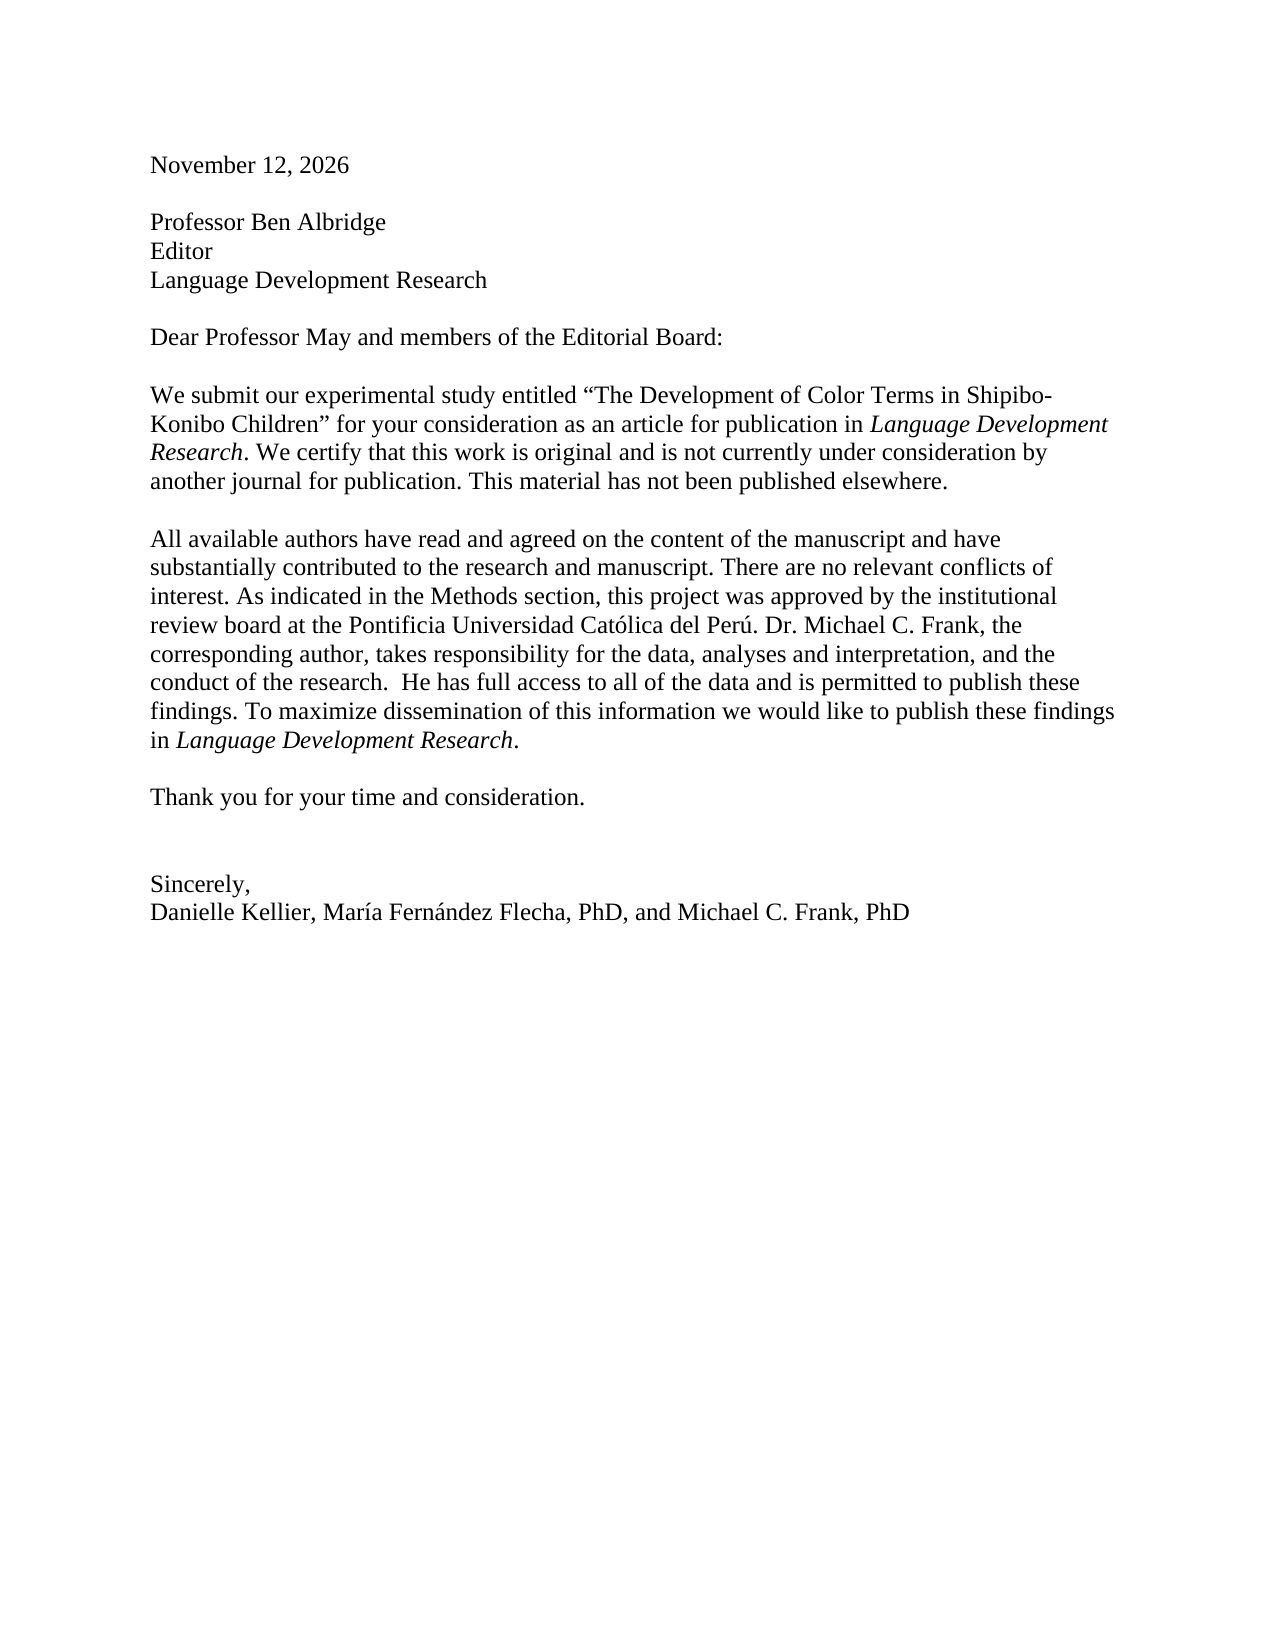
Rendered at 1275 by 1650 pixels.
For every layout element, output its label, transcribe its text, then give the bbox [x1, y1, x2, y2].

text Sincerely, [150, 869, 1125, 897]
text Language Development Research [150, 265, 1125, 294]
text Danielle Kellier, María Fernández Flecha, PhD, and Michael C. Frank, PhD [150, 897, 1125, 926]
text Thank you for your time and consideration. [150, 782, 1125, 811]
text All available authors have read and agreed on the content of the manuscript and have substantially contributed to the research and manuscript. There are no relevant conflicts of interest. As indicated in the Methods section, this project was approved by the institutional review board at the Pontificia Universidad Católica del Perú. Dr. Michael C. Frank, the corresponding author, takes responsibility for the data, analyses and interpretation, and the conduct of the research. He has full access to all of the data and is permitted to publish these findings. To maximize dissemination of this information we would like to publish these findings in Language Development Research. [150, 524, 1125, 754]
text Editor [150, 236, 1125, 265]
text We submit our experimental study entitled “The Development of Color Terms in Shipibo-Konibo Children” for your consideration as an article for publication in Language Development Research. We certify that this work is original and is not currently under consideration by another journal for publication. This material has not been published elsewhere. [150, 380, 1125, 495]
text Professor Ben Albridge [150, 207, 1125, 236]
text Dear Professor May and members of the Editorial Board: [150, 322, 1125, 351]
text January 31, 2022 [150, 150, 1125, 179]
